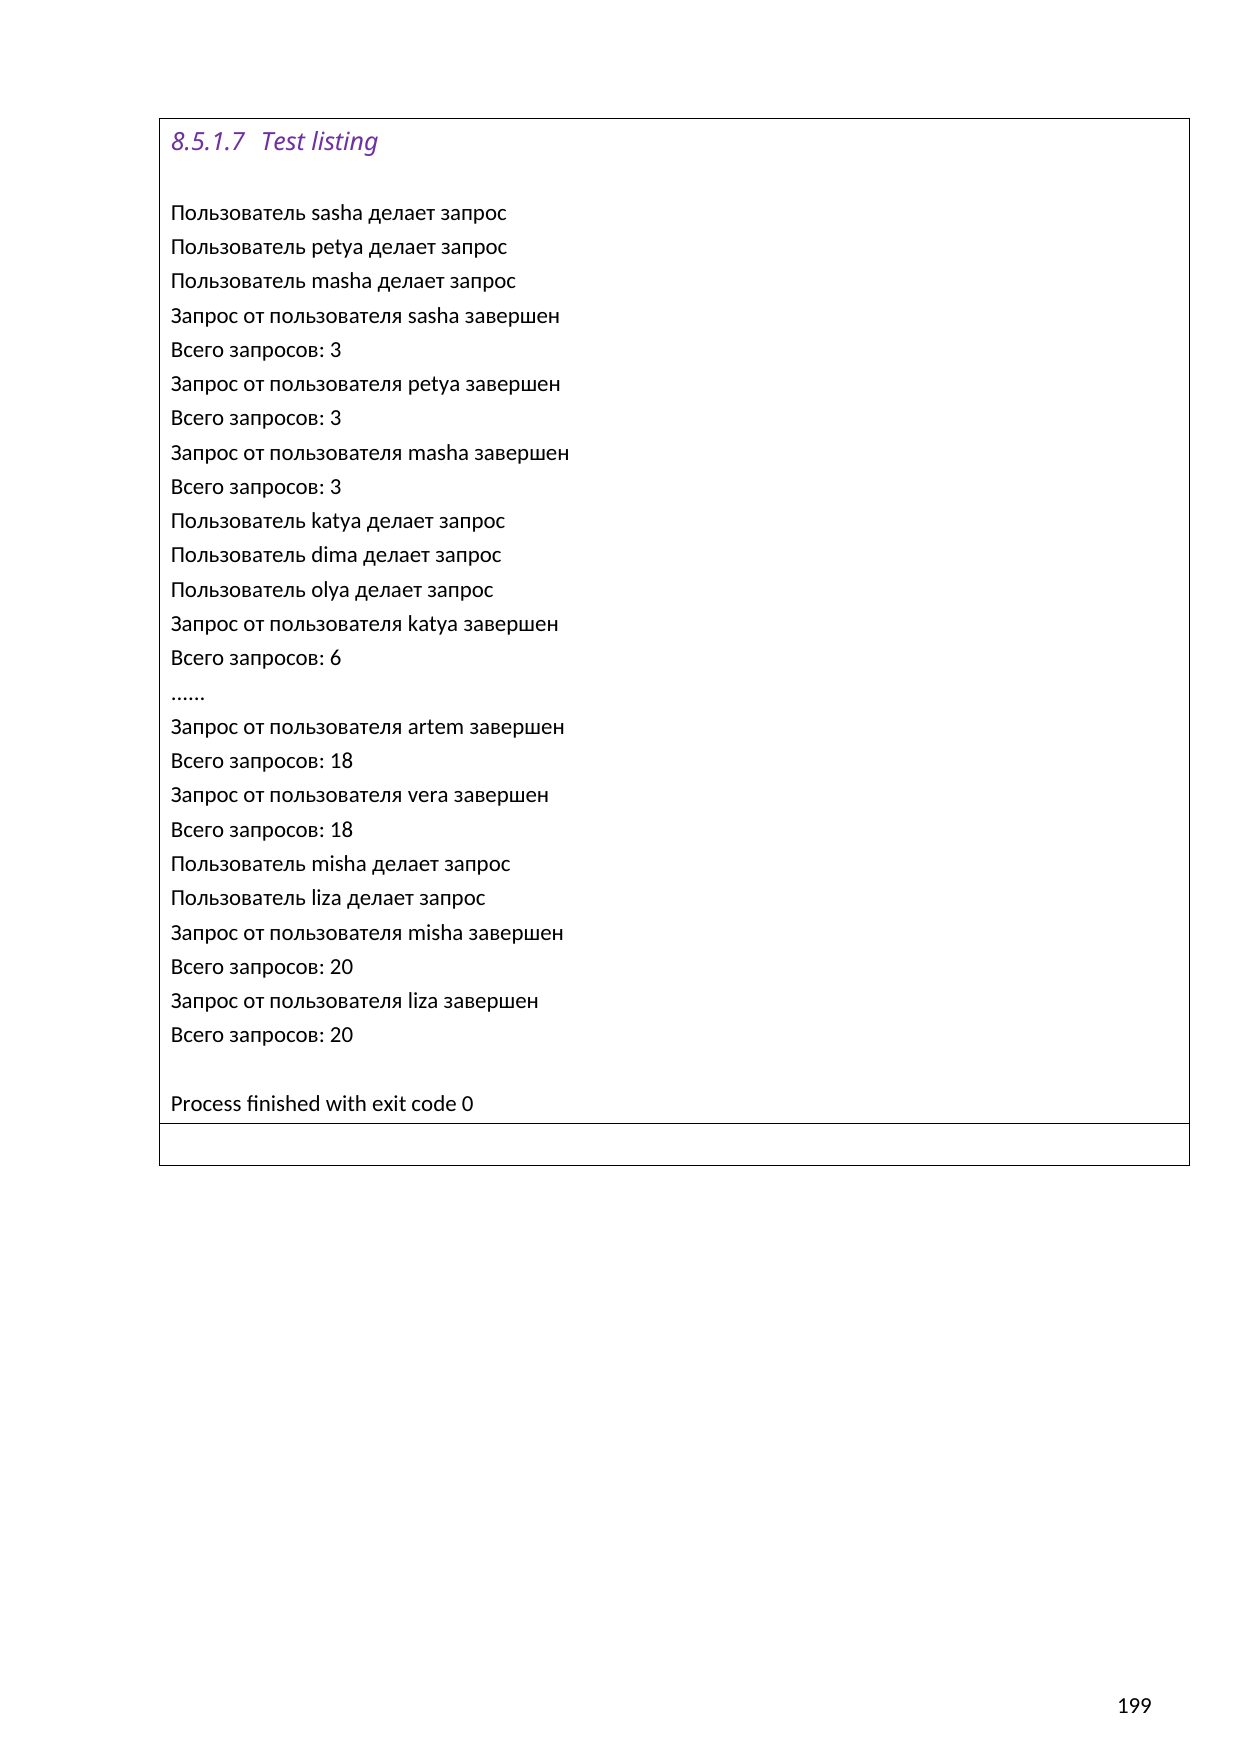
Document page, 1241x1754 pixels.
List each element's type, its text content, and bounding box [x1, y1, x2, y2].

table_cell Test listing Пользователь sasha делает запрос Пользователь petya делает запрос Пользователь masha делает запрос Запрос от пользователя sasha завершен Всего запросов: 3 Запрос от пользователя petya завершен Всего запросов: 3 Запрос от пользователя masha завершен Всего запросов: 3 Пользователь katya делает запрос Пользователь dima делает запрос Пользователь olya делает запрос Запрос от пользователя katya завершен Всего запросов: 6 ...... Запрос от пользователя artem завершен Всего запросов: 18 Запрос от пользователя vera завершен Всего запросов: 18 Пользователь misha делает запрос Пользователь liza делает запрос Запрос от пользователя misha завершен Всего запросов: 20 Запрос от пользователя liza завершен Всего запросов: 20 Process finished with exit code 0 [160, 119, 1189, 1123]
table_cell [160, 1124, 1189, 1165]
